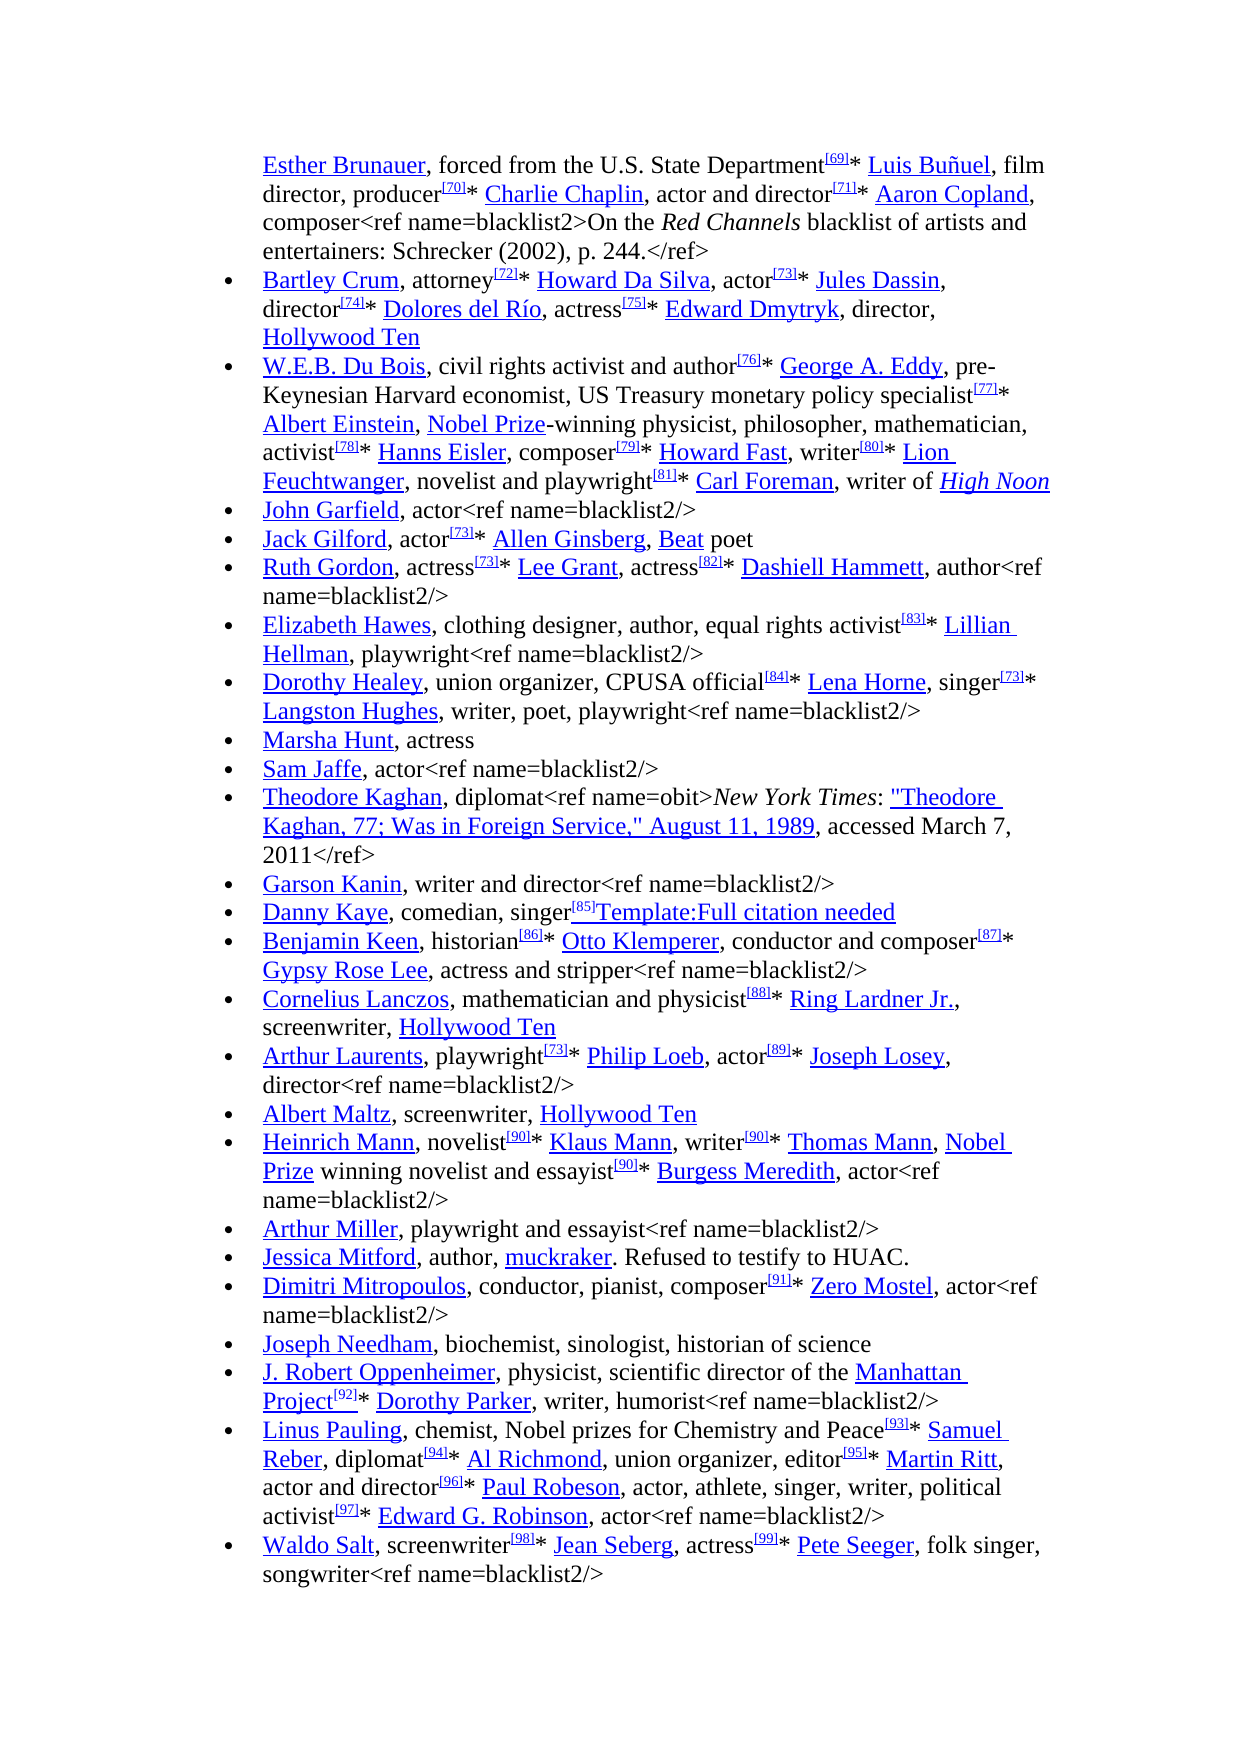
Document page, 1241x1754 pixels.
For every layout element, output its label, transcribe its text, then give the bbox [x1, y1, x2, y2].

list Marsha Hunt, actress [225, 725, 1053, 754]
list Dimitri Mitropoulos, conductor, pianist, composer[91]* Zero Mostel, actor<ref name=blacklist2/> [225, 1271, 1053, 1329]
list Dorothy Healey, union organizer, CPUSA official[84]* Lena Horne, singer[73]* Langston Hughes, writer, poet, playwright<ref name=blacklist2/> [225, 667, 1053, 725]
list Albert Maltz, screenwriter, Hollywood Ten [225, 1099, 1053, 1127]
list Jack Gilford, actor[73]* Allen Ginsberg, Beat poet [225, 524, 1053, 552]
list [225, 150, 1053, 265]
list Garson Kanin, writer and director<ref name=blacklist2/> [225, 869, 1053, 897]
list Elizabeth Hawes, clothing designer, author, equal rights activist[83]* Lillian Hellman, playwright<ref name=blacklist2/> [225, 610, 1053, 667]
list Jessica Mitford, author, muckraker. Refused to testify to HUAC. [225, 1242, 1053, 1271]
list Arthur Miller, playwright and essayist<ref name=blacklist2/> [225, 1214, 1053, 1242]
list Linus Pauling, chemist, Nobel prizes for Chemistry and Peace[93]* Samuel Reber, diplomat[94]* Al Richmond, union organizer, editor[95]* Martin Ritt, actor and director[96]* Paul Robeson, actor, athlete, singer, writer, political activist[97]* Edward G. Robinson, actor<ref name=blacklist2/> [225, 1415, 1053, 1530]
list Ruth Gordon, actress[73]* Lee Grant, actress[82]* Dashiell Hammett, author<ref name=blacklist2/> [225, 552, 1053, 610]
list John Garfield, actor<ref name=blacklist2/> [225, 495, 1053, 524]
list Cornelius Lanczos, mathematician and physicist[88]* Ring Lardner Jr., screenwriter, Hollywood Ten [225, 984, 1053, 1041]
list Danny Kaye, comedian, singer[85]Template:Full citation needed [225, 897, 1053, 926]
list Benjamin Keen, historian[86]* Otto Klemperer, conductor and composer[87]* Gypsy Rose Lee, actress and stripper<ref name=blacklist2/> [225, 926, 1053, 984]
list Joseph Needham, biochemist, sinologist, historian of science [225, 1329, 1053, 1357]
list Theodore Kaghan, diplomat<ref name=obit>New York Times: "Theodore Kaghan, 77; Was in Foreign Service," August 11, 1989, accessed March 7, 2011</ref> [225, 782, 1053, 869]
list W.E.B. Du Bois, civil rights activist and author[76]* George A. Eddy, pre-Keynesian Harvard economist, US Treasury monetary policy specialist[77]* Albert Einstein, Nobel Prize-winning physicist, philosopher, mathematician, activist[78]* Hanns Eisler, composer[79]* Howard Fast, writer[80]* Lion Feuchtwanger, novelist and playwright[81]* Carl Foreman, writer of High Noon [225, 351, 1053, 495]
list J. Robert Oppenheimer, physicist, scientific director of the Manhattan Project[92]* Dorothy Parker, writer, humorist<ref name=blacklist2/> [225, 1357, 1053, 1415]
list Sam Jaffe, actor<ref name=blacklist2/> [225, 754, 1053, 782]
list Heinrich Mann, novelist[90]* Klaus Mann, writer[90]* Thomas Mann, Nobel Prize winning novelist and essayist[90]* Burgess Meredith, actor<ref name=blacklist2/> [225, 1127, 1053, 1214]
list Bartley Crum, attorney[72]* Howard Da Silva, actor[73]* Jules Dassin, director[74]* Dolores del Río, actress[75]* Edward Dmytryk, director, Hollywood Ten [225, 265, 1053, 351]
list Waldo Salt, screenwriter[98]* Jean Seberg, actress[99]* Pete Seeger, folk singer, songwriter<ref name=blacklist2/> [225, 1530, 1053, 1587]
list Arthur Laurents, playwright[73]* Philip Loeb, actor[89]* Joseph Losey, director<ref name=blacklist2/> [225, 1041, 1053, 1099]
